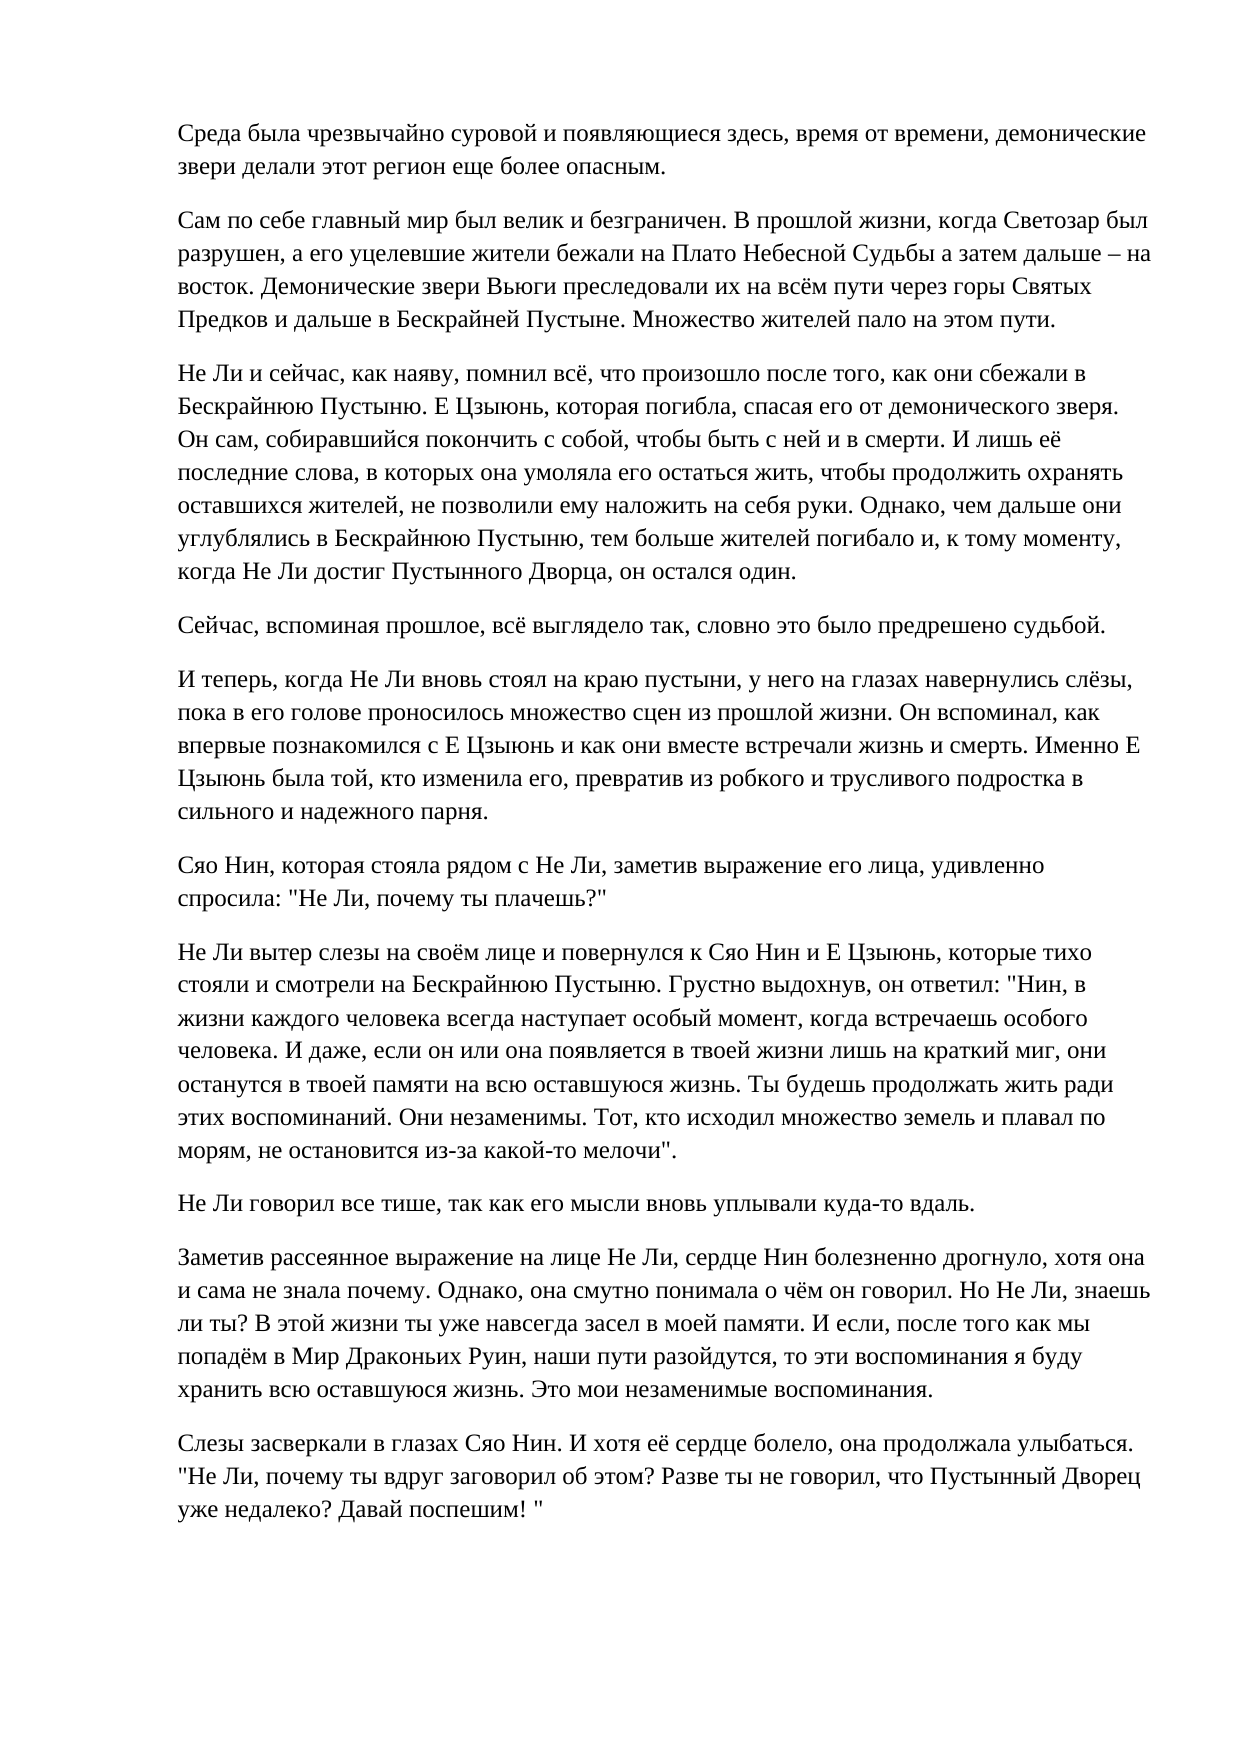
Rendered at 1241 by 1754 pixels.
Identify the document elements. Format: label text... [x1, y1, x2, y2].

text Не Ли говорил все тише, так как его мысли вновь уплывали куда-то вдаль. [177, 1188, 1152, 1217]
text Сам по себе главный мир был велик и безграничен. В прошлой жизни, когда Светозар был разрушен, а его уцелевшие жители бежали на Плато Небесной Судьбы а затем дальше – на восток. Демонические звери Вьюги преследовали их на всём пути через горы Святых Предков и дальше в Бескрайней Пустыне. Множество жителей пало на этом пути. [177, 205, 1152, 333]
text И теперь, когда Не Ли вновь стоял на краю пустыни, у него на глазах навернулись слёзы, пока в его голове проносилось множество сцен из прошлой жизни. Он вспоминал, как впервые познакомился с Е Цзыюнь и как они вместе встречали жизнь и смерть. Именно Е Цзыюнь была той, кто изменила его, превратив из робкого и трусливого подростка в сильного и надежного парня. [177, 664, 1152, 824]
text Сейчас, вспоминая прошлое, всё выглядело так, словно это было предрешено судьбой. [177, 610, 1152, 639]
text Не Ли и сейчас, как наяву, помнил всё, что произошло после того, как они сбежали в Бескрайнюю Пустыню. Е Цзыюнь, которая погибла, спасая его от демонического зверя. Он сам, собиравшийся покончить с собой, чтобы быть с ней и в смерти. И лишь её последние слова, в которых она умоляла его остаться жить, чтобы продолжить охранять оставшихся жителей, не позволили ему наложить на себя руки. Однако, чем дальше они углублялись в Бескрайнюю Пустыню, тем больше жителей погибало и, к тому моменту, когда Нe Ли достиг Пустынного Дворца, он остался один. [177, 358, 1152, 585]
text Среда была чрезвычайно суровой и появляющиеся здесь, время от времени, демонические звери делали этот регион еще более опасным. [177, 118, 1152, 180]
text Слезы засверкали в глазах Сяо Нин. И хотя её сердце болело, она продолжала улыбаться. "Не Ли, почему ты вдруг заговорил об этом? Разве ты не говорил, что Пустынный Дворец уже недалеко? Давай поспешим! " [177, 1428, 1152, 1523]
text Не Ли вытер слезы на своём лице и повернулся к Сяо Нин и Е Цзыюнь, которые тихо стояли и смотрели на Бескрайнюю Пустыню. Грустно выдохнув, он ответил: "Нин, в жизни каждого человека всегда наступает особый момент, когда встречаешь особого человека. И даже, если он или она появляется в твоей жизни лишь на краткий миг, они останутся в твоей памяти на всю оставшуюся жизнь. Ты будешь продолжать жить ради этих воспоминаний. Они незаменимы. Тот, кто исходил множество земель и плавал по морям, не остановится из-за какой-то мелочи". [177, 937, 1152, 1163]
text Заметив рассеянное выражение на лице Не Ли, сердце Нин болезненно дрогнуло, хотя она и сама не знала почему. Однако, она смутно понимала о чём он говорил. Но Не Ли, знаешь ли ты? В этой жизни ты уже навсегда засел в моей памяти. И если, после того как мы попадём в Мир Драконьих Руин, наши пути разойдутся, то эти воспоминания я буду хранить всю оставшуюся жизнь. Это мои незаменимые воспоминания. [177, 1242, 1152, 1403]
text Сяо Нин, которая стояла рядом с Не Ли, заметив выражение его лица, удивленно спросила: "Не Ли, почему ты плачешь?" [177, 850, 1152, 911]
